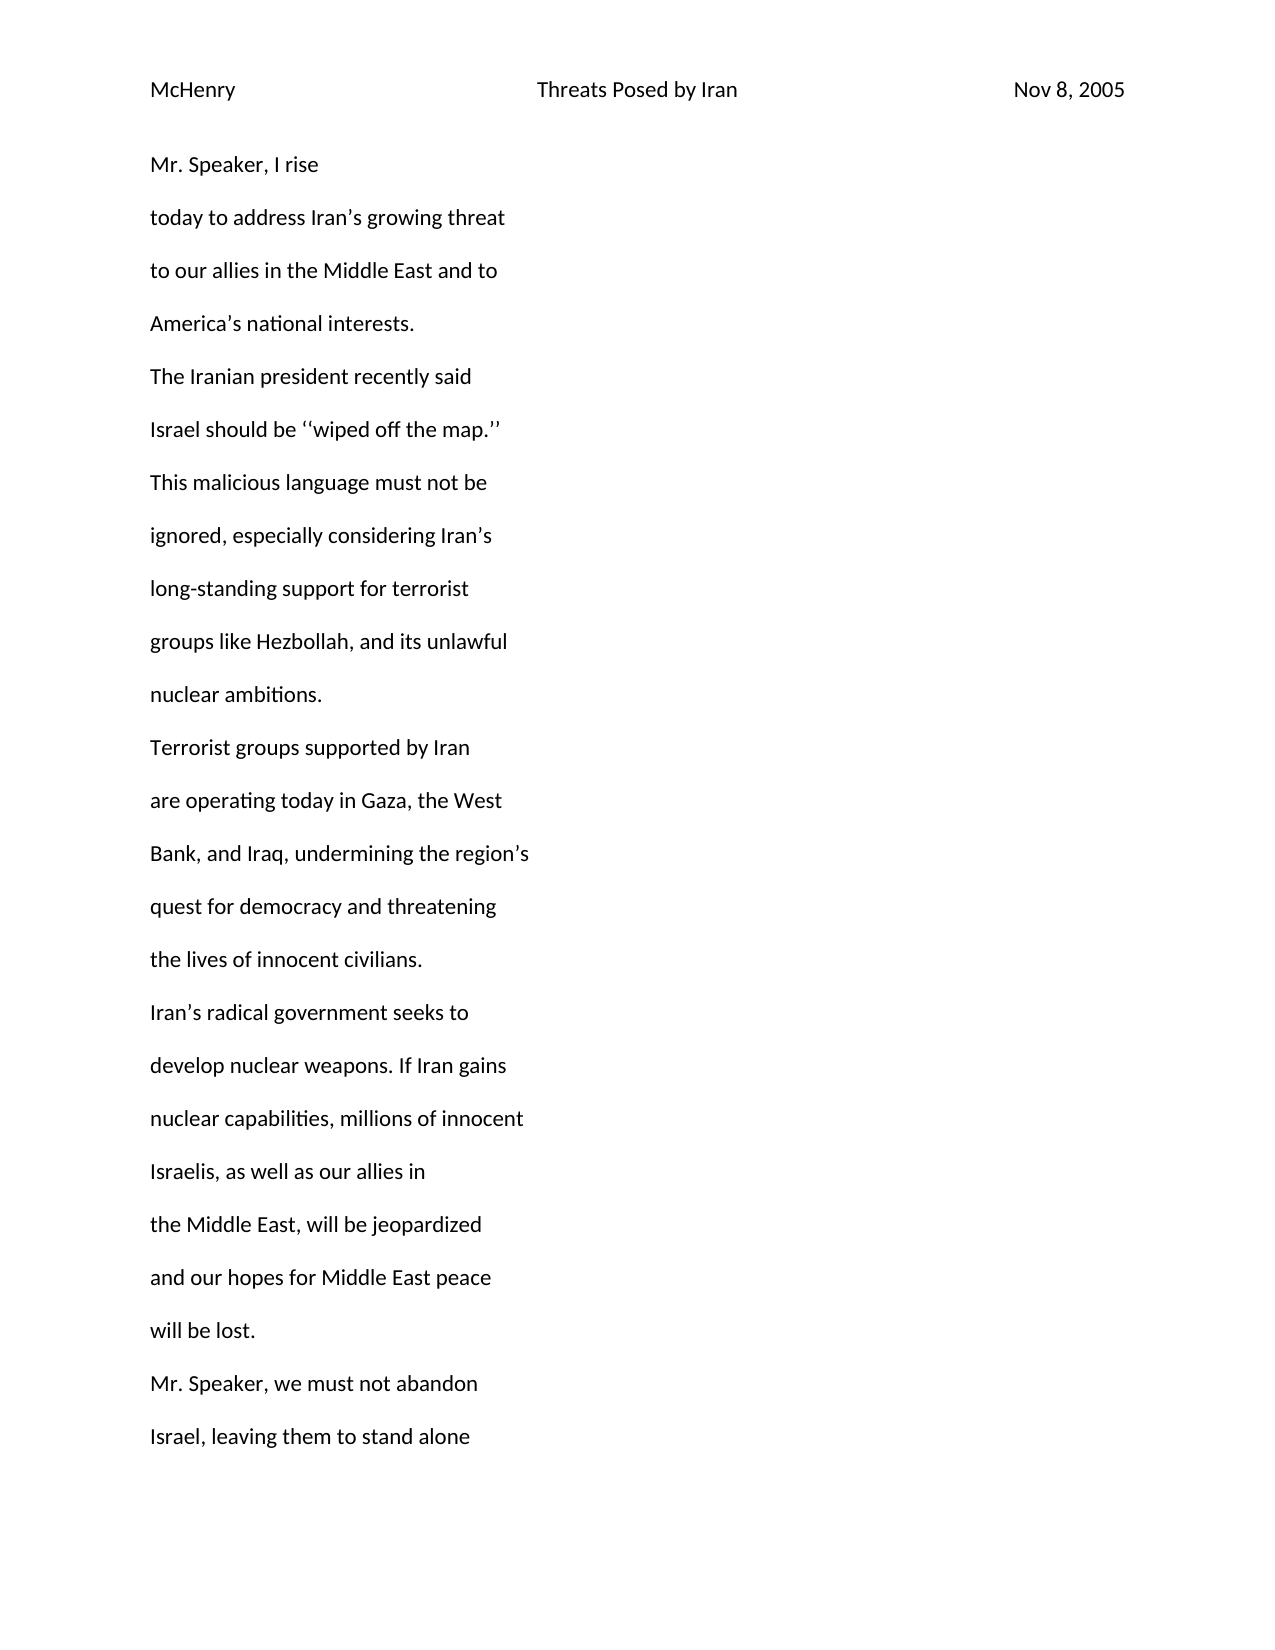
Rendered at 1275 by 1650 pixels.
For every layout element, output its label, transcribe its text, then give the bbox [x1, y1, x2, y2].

text Mr. Speaker, I rise [150, 150, 1125, 178]
text quest for democracy and threatening [150, 892, 1125, 920]
text nuclear capabilities, millions of innocent [150, 1104, 1125, 1132]
text Bank, and Iraq, undermining the region’s [150, 839, 1125, 867]
text Israelis, as well as our allies in [150, 1157, 1125, 1185]
text nuclear ambitions. [150, 680, 1125, 708]
text will be lost. [150, 1316, 1125, 1344]
text Israel, leaving them to stand alone [150, 1422, 1125, 1451]
text Mr. Speaker, we must not abandon [150, 1369, 1125, 1397]
text America’s national interests. [150, 309, 1125, 337]
text Israel should be ‘‘wiped off the map.’’ [150, 415, 1125, 443]
text The Iranian president recently said [150, 362, 1125, 390]
text This malicious language must not be [150, 468, 1125, 496]
text the lives of innocent civilians. [150, 945, 1125, 973]
text to our allies in the Middle East and to [150, 256, 1125, 284]
text Terrorist groups supported by Iran [150, 733, 1125, 761]
text groups like Hezbollah, and its unlawful [150, 627, 1125, 655]
text Iran’s radical government seeks to [150, 998, 1125, 1026]
text and our hopes for Middle East peace [150, 1263, 1125, 1291]
text long-standing support for terrorist [150, 574, 1125, 602]
text are operating today in Gaza, the West [150, 786, 1125, 814]
text the Middle East, will be jeopardized [150, 1210, 1125, 1238]
text develop nuclear weapons. If Iran gains [150, 1051, 1125, 1079]
text today to address Iran’s growing threat [150, 203, 1125, 231]
text ignored, especially considering Iran’s [150, 521, 1125, 549]
